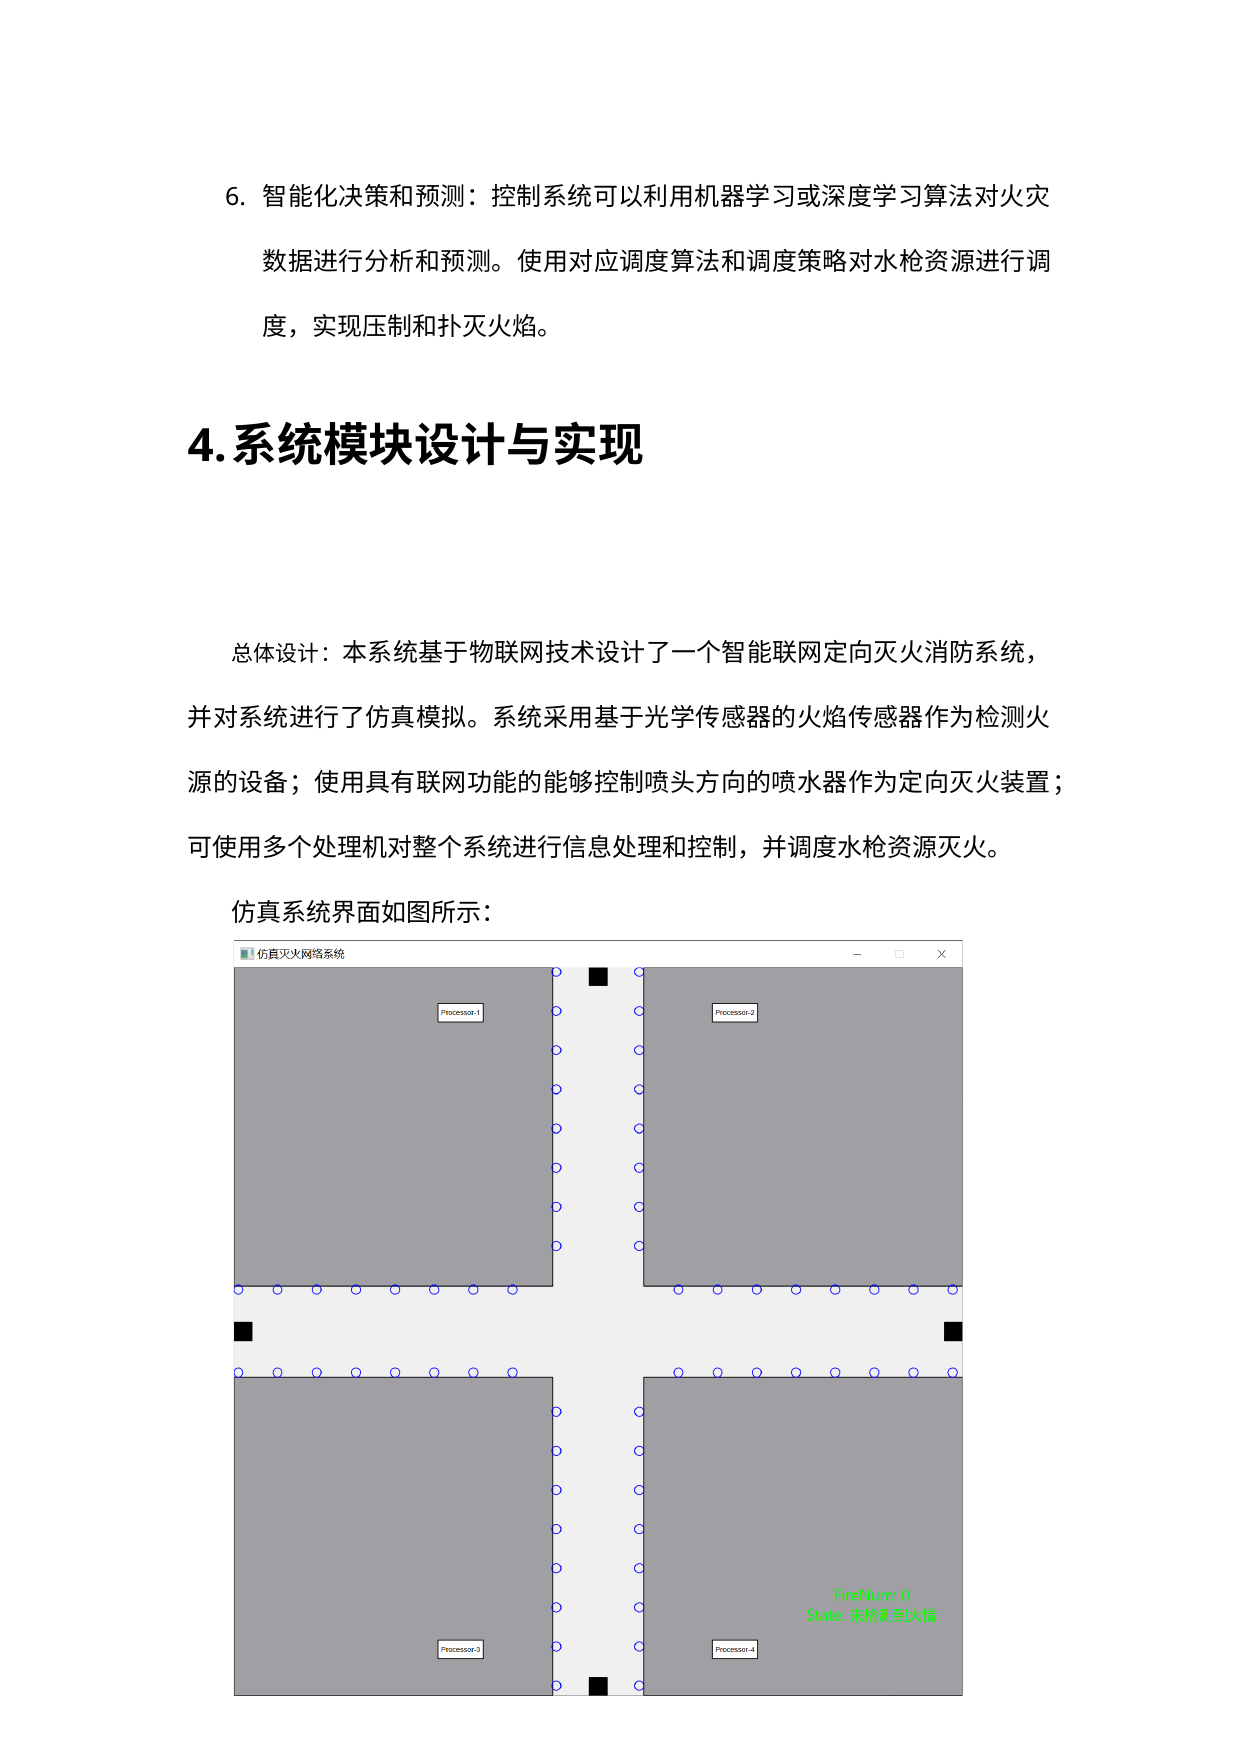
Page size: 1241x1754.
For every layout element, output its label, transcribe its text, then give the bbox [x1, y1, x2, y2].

subtitle 系统模块设计与实现 [187, 392, 1053, 490]
text 仿真系统界面如图所示： [187, 878, 1053, 943]
list 智能化决策和预测：控制系统可以利用机器学习或深度学习算法对火灾数据进行分析和预测。使用对应调度算法和调度策略对水枪资源进行调度，实现压制和扑灭火焰。 [225, 162, 1053, 357]
text 总体设计：本系统基于物联网技术设计了一个智能联网定向灭火消防系统，并对系统进行了仿真模拟。系统采用基于光学传感器的火焰传感器作为检测火源的设备；使用具有联网功能的能够控制喷头方向的喷水器作为定向灭火装置；可使用多个处理机对整个系统进行信息处理和控制，并调度水枪资源灭火。 [187, 618, 1053, 878]
picture [233, 940, 963, 1696]
